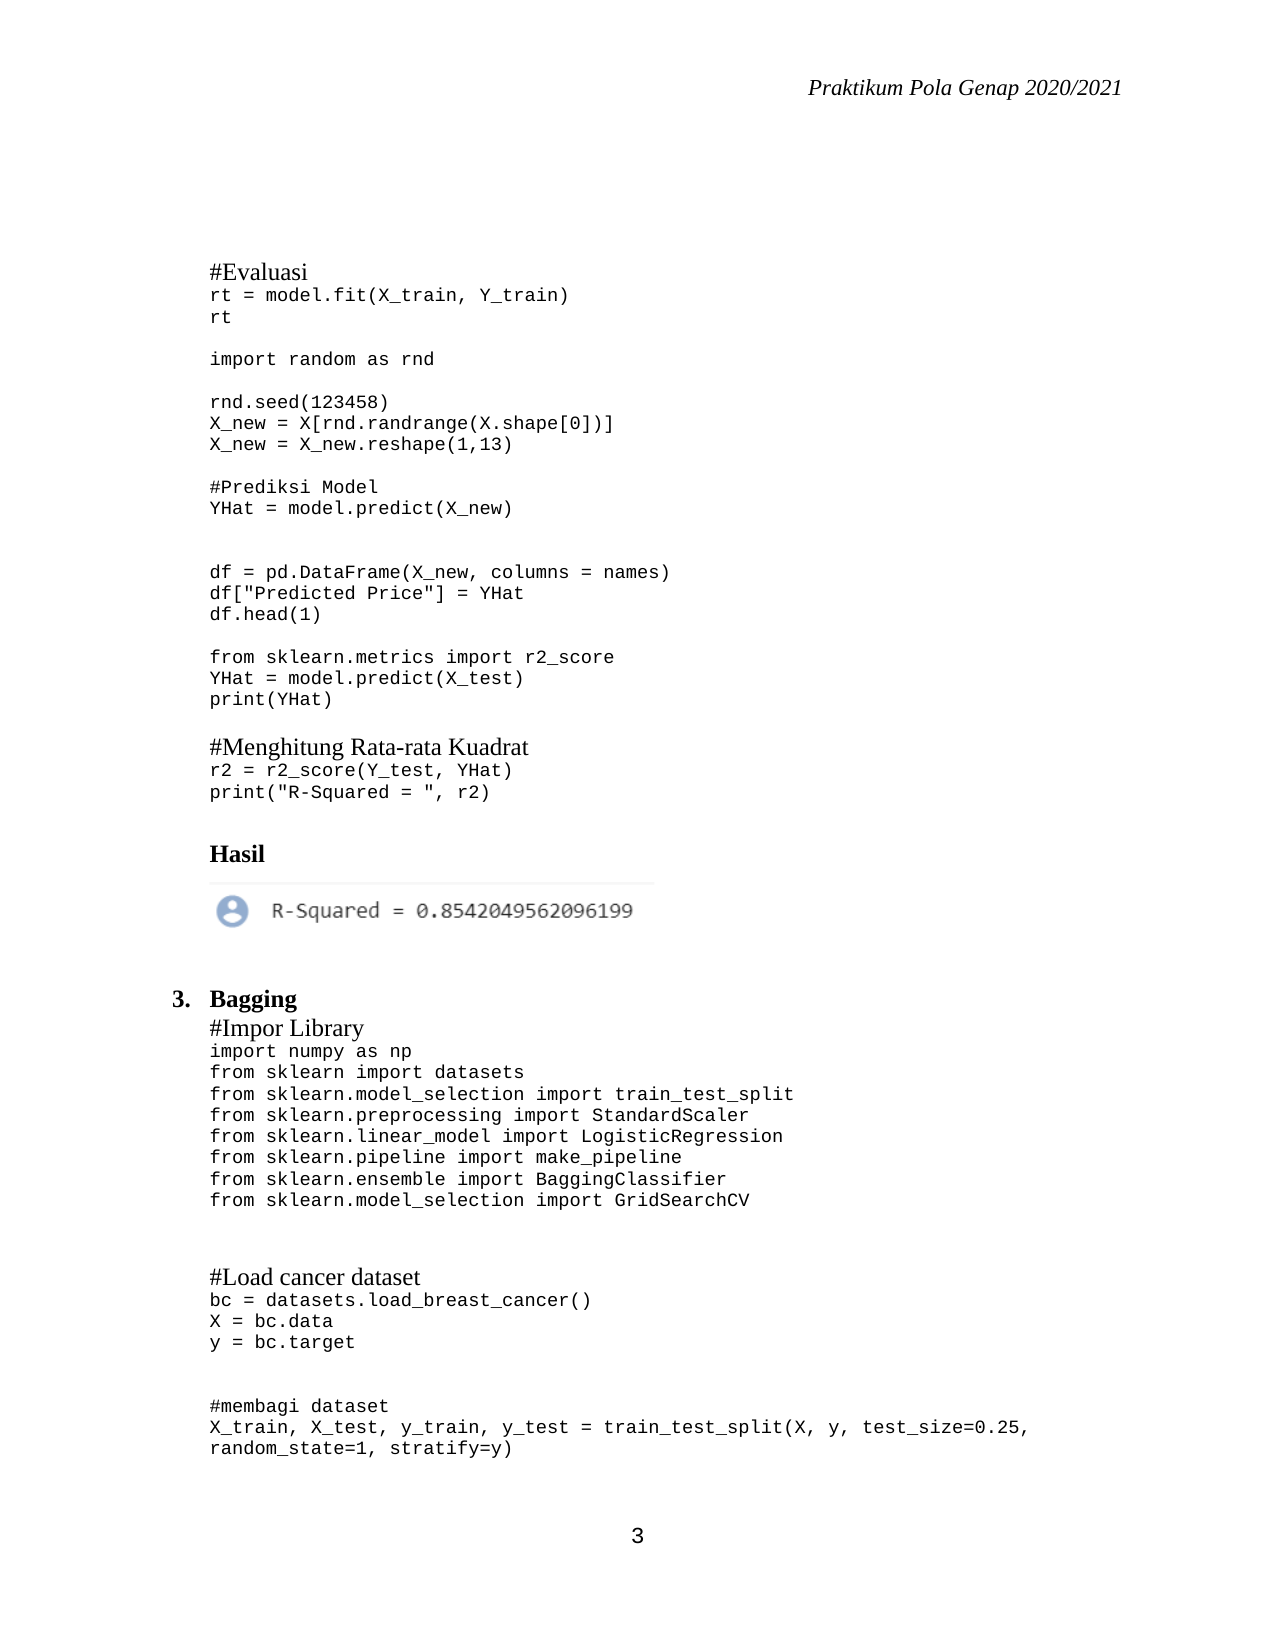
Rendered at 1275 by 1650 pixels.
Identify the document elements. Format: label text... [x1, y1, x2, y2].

text rnd.seed(123458) [209, 392, 1125, 414]
text rt = model.fit(X_train, Y_train) [209, 286, 1125, 307]
text from sklearn import datasets [209, 1063, 1125, 1084]
text #Prediksi Model [209, 477, 1125, 499]
list Bagging [172, 984, 1125, 1013]
text Hasil [209, 839, 1125, 868]
text from sklearn.ensemble import BaggingClassifier [209, 1169, 1125, 1191]
text y = bc.target [209, 1333, 1125, 1354]
text print("R-Squared = ", r2) [209, 782, 1125, 804]
text df.head(1) [209, 605, 1125, 626]
text from sklearn.pipeline import make_pipeline [209, 1148, 1125, 1169]
text print(YHat) [209, 690, 1125, 711]
text r2 = r2_score(Y_test, YHat) [209, 761, 1125, 782]
text from sklearn.model_selection import GridSearchCV [209, 1191, 1125, 1212]
text bc = datasets.load_breast_cancer() [209, 1290, 1125, 1312]
text #Menghitung Rata-rata Kuadrat [209, 732, 1125, 761]
text X_train, X_test, y_train, y_test = train_test_split(X, y, test_size=0.25, random_state=1, stratify=y) [209, 1418, 1125, 1460]
text #Evaluasi [209, 257, 1125, 286]
text #membagi dataset [209, 1397, 1125, 1418]
text YHat = model.predict(X_test) [209, 669, 1125, 690]
text #Load cancer dataset [209, 1262, 1125, 1290]
text X_new = X_new.reshape(1,13) [209, 435, 1125, 456]
text from sklearn.linear_model import LogisticRegression [209, 1127, 1125, 1148]
picture [209, 882, 655, 956]
text X_new = X[rnd.randrange(X.shape[0])] [209, 414, 1125, 435]
text X = bc.data [209, 1312, 1125, 1333]
text df = pd.DataFrame(X_new, columns = names) [209, 562, 1125, 584]
text YHat = model.predict(X_new) [209, 499, 1125, 520]
text from sklearn.preprocessing import StandardScaler [209, 1106, 1125, 1127]
text #Impor Library import numpy as np [209, 1013, 1125, 1063]
text from sklearn.metrics import r2_score [209, 647, 1125, 669]
text from sklearn.model_selection import train_test_split [209, 1084, 1125, 1106]
text rt [209, 307, 1125, 329]
text df["Predicted Price"] = YHat [209, 584, 1125, 605]
text import random as rnd [209, 350, 1125, 371]
